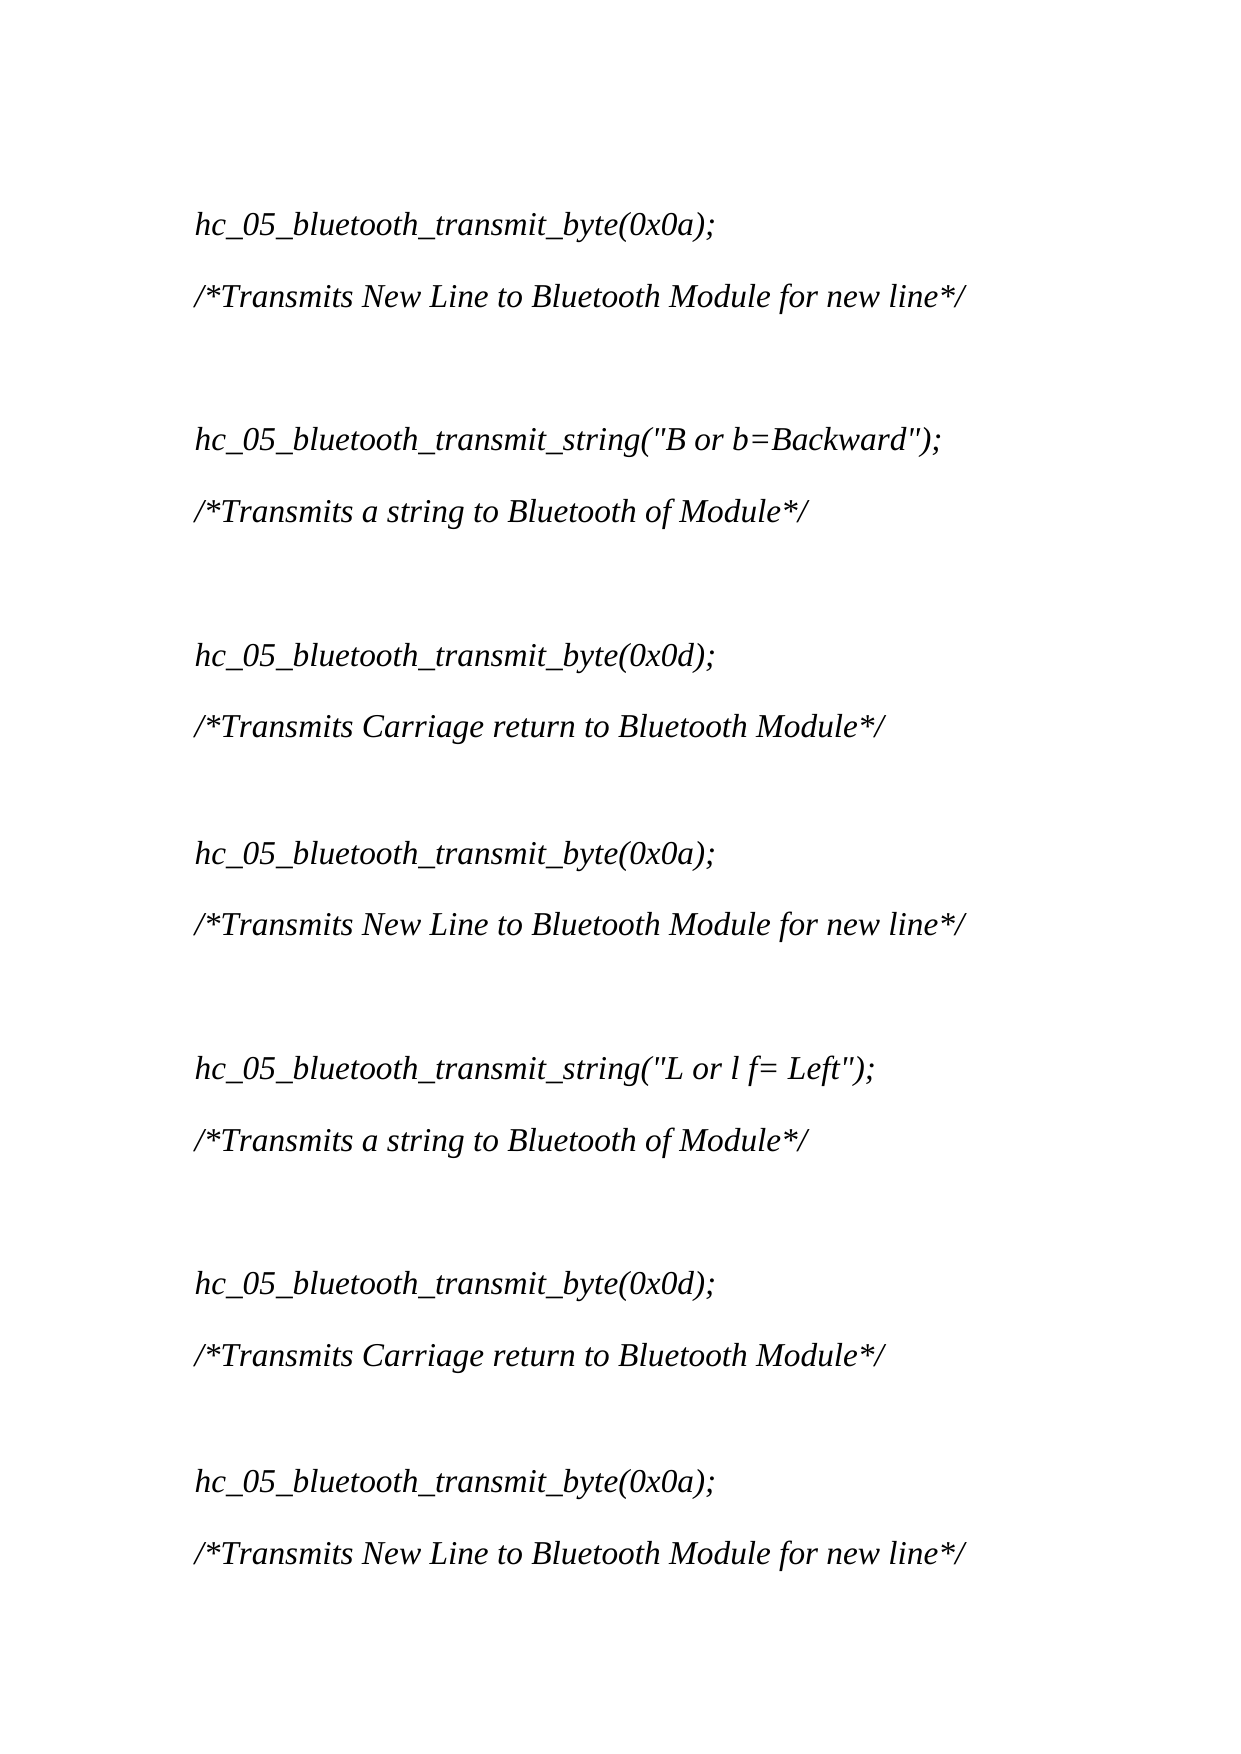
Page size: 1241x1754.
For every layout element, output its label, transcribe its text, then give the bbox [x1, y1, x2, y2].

text hc_05_bluetooth_transmit_byte(0x0a); [161, 833, 1092, 871]
text hc_05_bluetooth_transmit_string("B or b=Backward"); [161, 420, 1092, 458]
text /*Transmits Carriage return to Bluetooth Module*/ [161, 707, 1092, 745]
text /*Transmits New Line to Bluetooth Module for new line*/ [161, 1533, 1092, 1572]
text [161, 1335, 1092, 1374]
text hc_05_bluetooth_transmit_string("L or l f= Left"); [161, 1048, 1092, 1087]
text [161, 491, 1092, 530]
text hc_05_bluetooth_transmit_byte(0x0a); [161, 1461, 1092, 1500]
text /*Transmits a string to Bluetooth of Module*/ [161, 1120, 1092, 1158]
text /*Transmits New Line to Bluetooth Module for new line*/ [161, 905, 1092, 943]
text hc_05_bluetooth_transmit_byte(0x0d); [161, 635, 1092, 673]
text /*Transmits New Line to Bluetooth Module for new line*/ [161, 276, 1092, 314]
text hc_05_bluetooth_transmit_byte(0x0d); [161, 1263, 1092, 1302]
text hc_05_bluetooth_transmit_byte(0x0a); [161, 204, 1092, 243]
